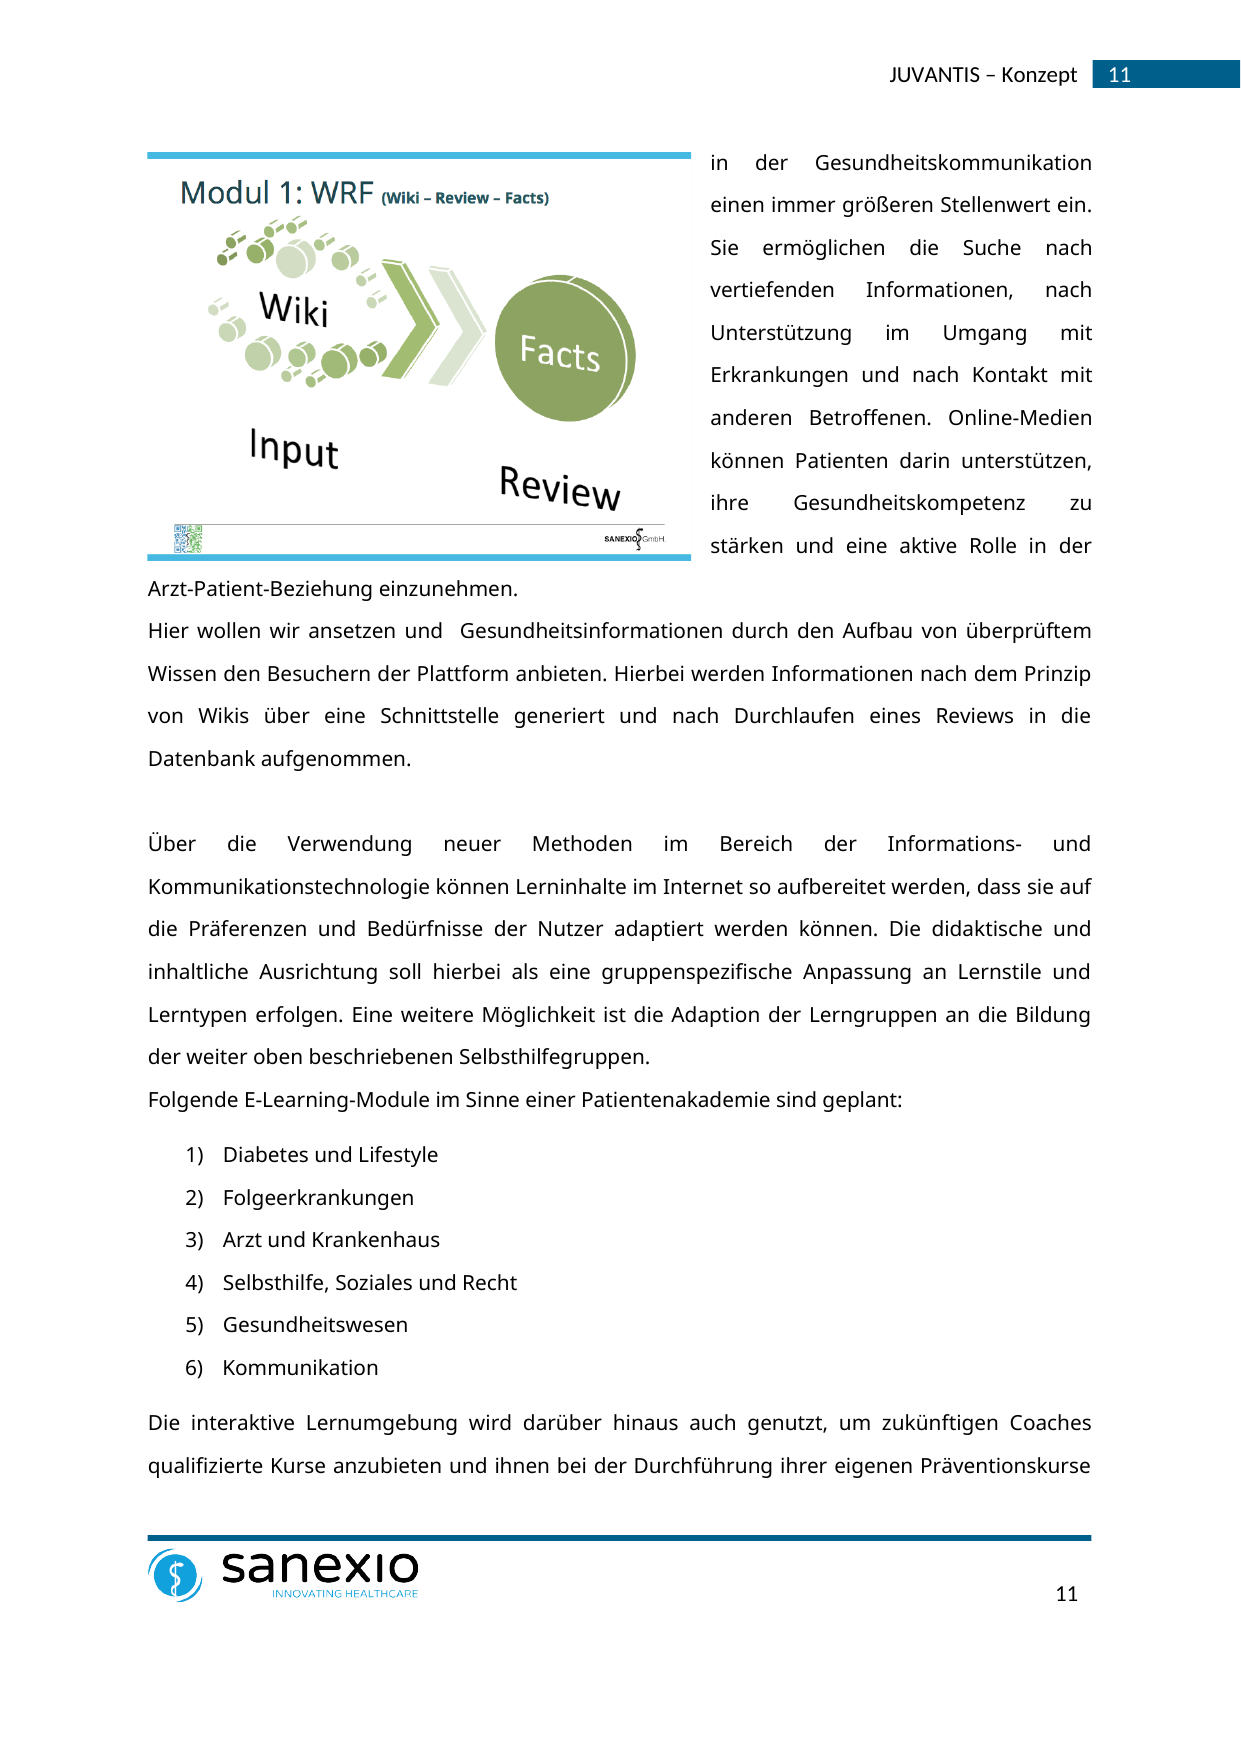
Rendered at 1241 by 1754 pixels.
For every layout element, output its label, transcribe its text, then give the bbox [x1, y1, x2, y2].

picture [147, 152, 692, 561]
list Folgeerkrankungen [185, 1183, 1093, 1211]
text Über die Verwendung neuer Methoden im Bereich der Informations- und Kommunikationstechnologie können Lerninhalte im Internet so aufbereitet werden, dass sie auf die Präferenzen und Bedürfnisse der Nutzer adaptiert werden können. Die didaktische und inhaltliche Ausrichtung soll hierbei als eine gruppenspezifische Anpassung an Lernstile und Lerntypen erfolgen. Eine weitere Möglichkeit ist die Adaption der Lerngruppen an die Bildung der weiter oben beschriebenen Selbsthilfegruppen. [148, 829, 1093, 1071]
list Selbsthilfe, Soziales und Recht [185, 1268, 1093, 1296]
list Diabetes und Lifestyle [185, 1140, 1093, 1168]
list Gesundheitswesen [185, 1310, 1093, 1339]
list Kommunikation [185, 1353, 1093, 1381]
text Folgende E-Learning-Module im Sinne einer Patientenakademie sind geplant: [148, 1085, 1093, 1113]
text Hier wollen wir ansetzen und Gesundheitsinformationen durch den Aufbau von überprüftem Wissen den Besuchern der Plattform anbieten. Hierbei werden Informationen nach dem Prinzip von Wikis über eine Schnittstelle generiert und nach Durchlaufen eines Reviews in die Datenbank aufgenommen. [148, 616, 1093, 772]
picture [147, 1547, 418, 1603]
list Arzt und Krankenhaus [185, 1225, 1093, 1254]
